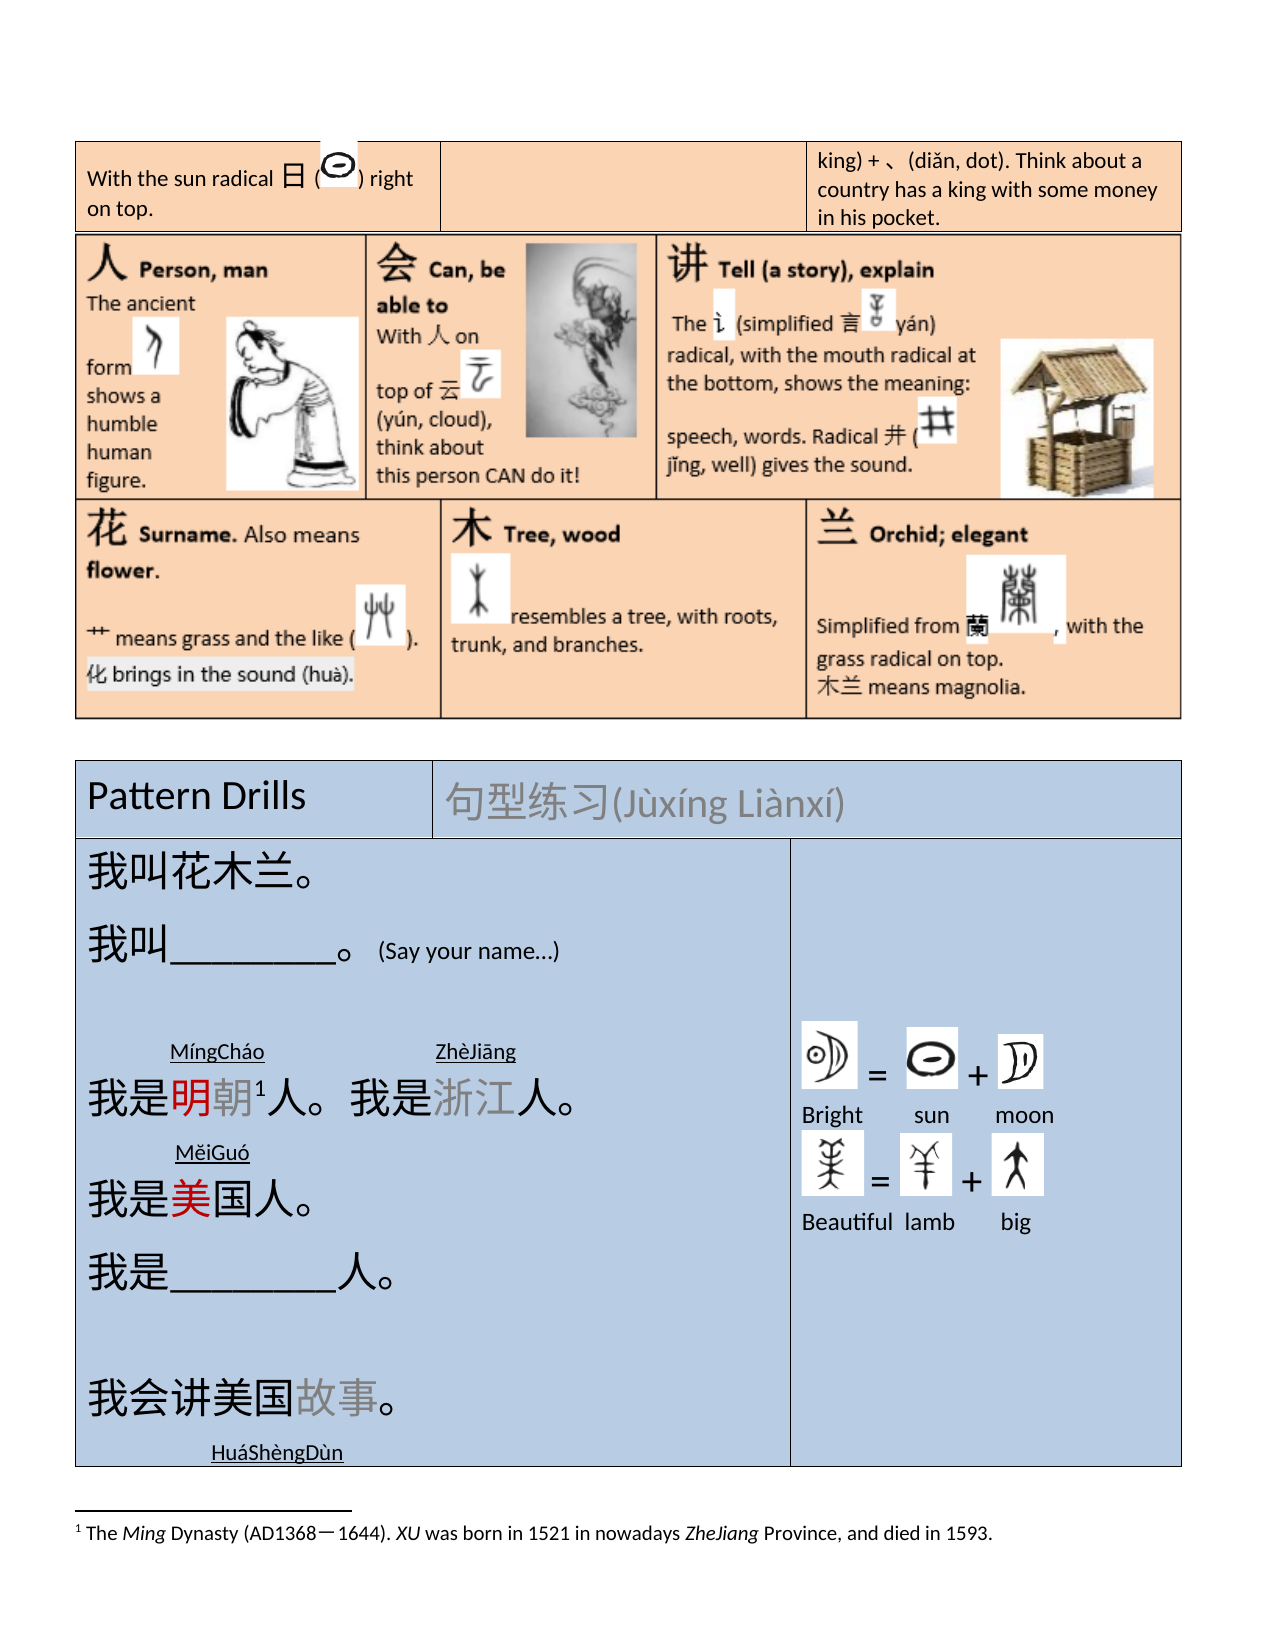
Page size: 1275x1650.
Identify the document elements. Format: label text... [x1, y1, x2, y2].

table_header Pattern Drills [76, 761, 432, 837]
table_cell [76, 839, 790, 1466]
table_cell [441, 142, 806, 231]
picture [900, 1133, 953, 1196]
picture [320, 141, 358, 187]
picture [75, 232, 1182, 721]
picture [801, 1021, 858, 1089]
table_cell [807, 142, 1181, 231]
picture [991, 1133, 1044, 1196]
table_header 句型练习(Jùxíng Liànxí) [433, 761, 1181, 837]
picture [801, 1130, 865, 1196]
picture [906, 1027, 959, 1089]
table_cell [791, 839, 1181, 1466]
picture [997, 1034, 1044, 1089]
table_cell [76, 142, 440, 231]
